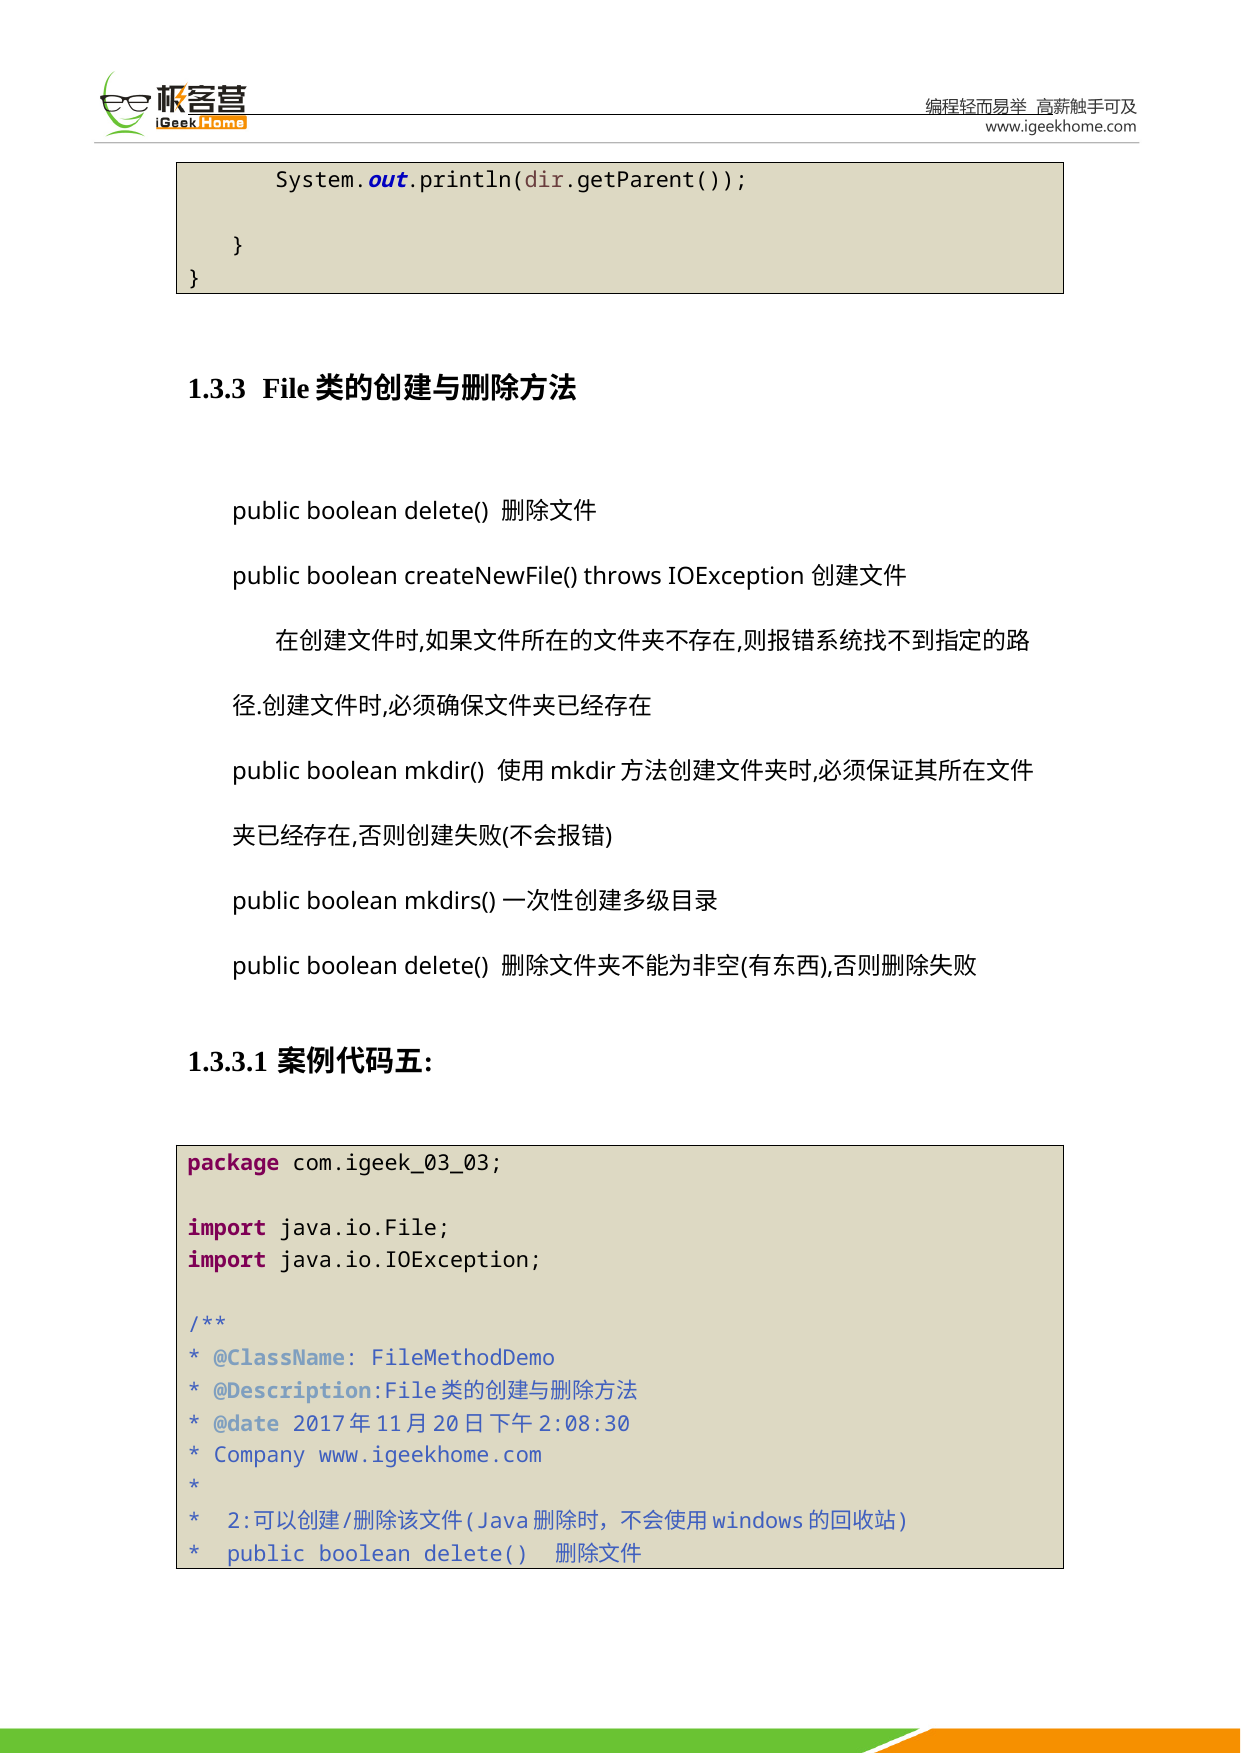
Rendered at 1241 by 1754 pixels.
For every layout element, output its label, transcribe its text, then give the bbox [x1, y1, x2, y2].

text public boolean createNewFile() throws IOException 创建文件 [232, 542, 1053, 607]
text public boolean delete() 删除文件 [232, 477, 1053, 542]
text public boolean mkdir() 使用mkdir方法创建文件夹时,必须保证其所在文件夹已经存在,否则创建失败(不会报错) [232, 737, 1053, 867]
subtitle 案例代码五: [187, 1026, 1053, 1091]
picture [0, 1, 1241, 151]
text public boolean mkdirs() 一次性创建多级目录 [232, 867, 1053, 932]
text 在创建文件时,如果文件所在的文件夹不存在,则报错系统找不到指定的路径.创建文件时,必须确保文件夹已经存在 [232, 607, 1053, 737]
picture [0, 1690, 1241, 1753]
text public boolean delete() 删除文件夹不能为非空(有东西),否则删除失败 [232, 932, 1053, 997]
subtitle File类的创建与删除方法 [187, 354, 1053, 419]
